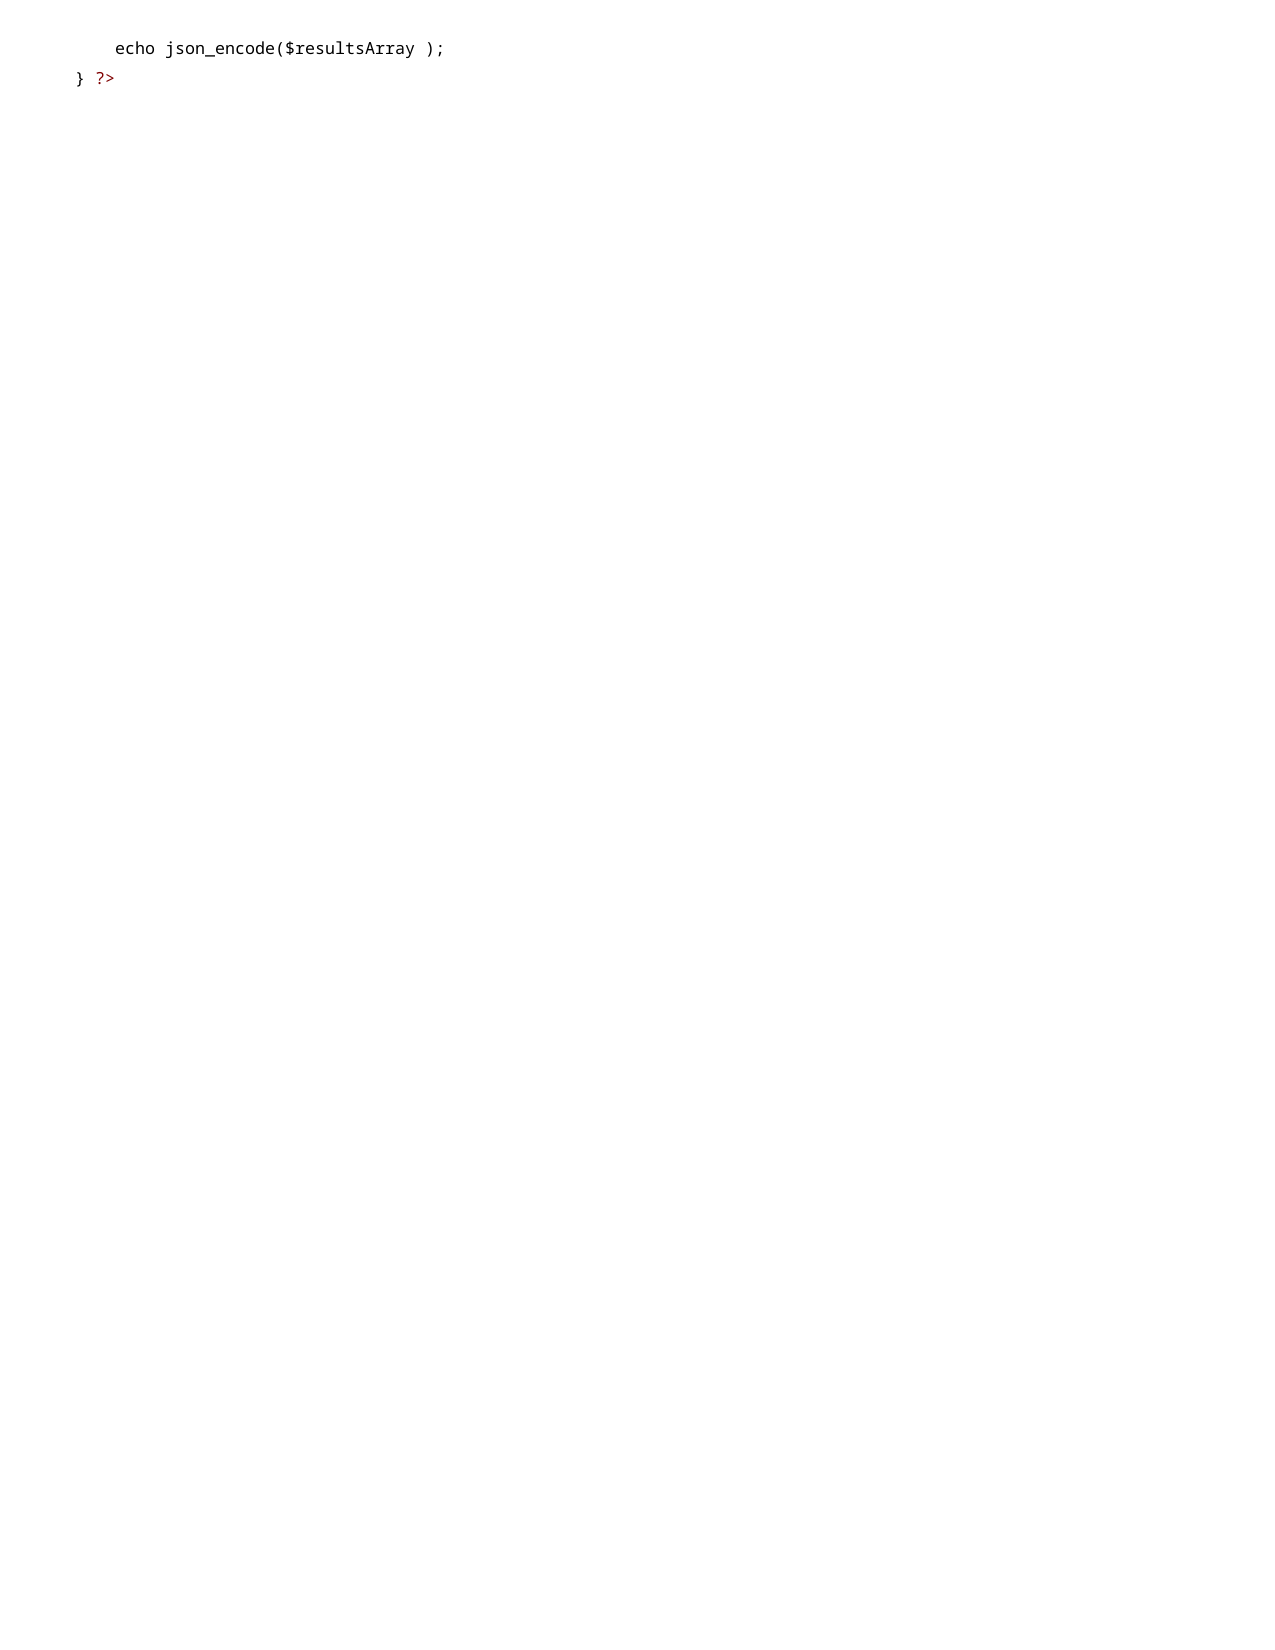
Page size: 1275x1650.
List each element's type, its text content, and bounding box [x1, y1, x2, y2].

text } ?> [75, 59, 1200, 89]
text echo json_encode($resultsArray ); [75, 29, 1200, 59]
